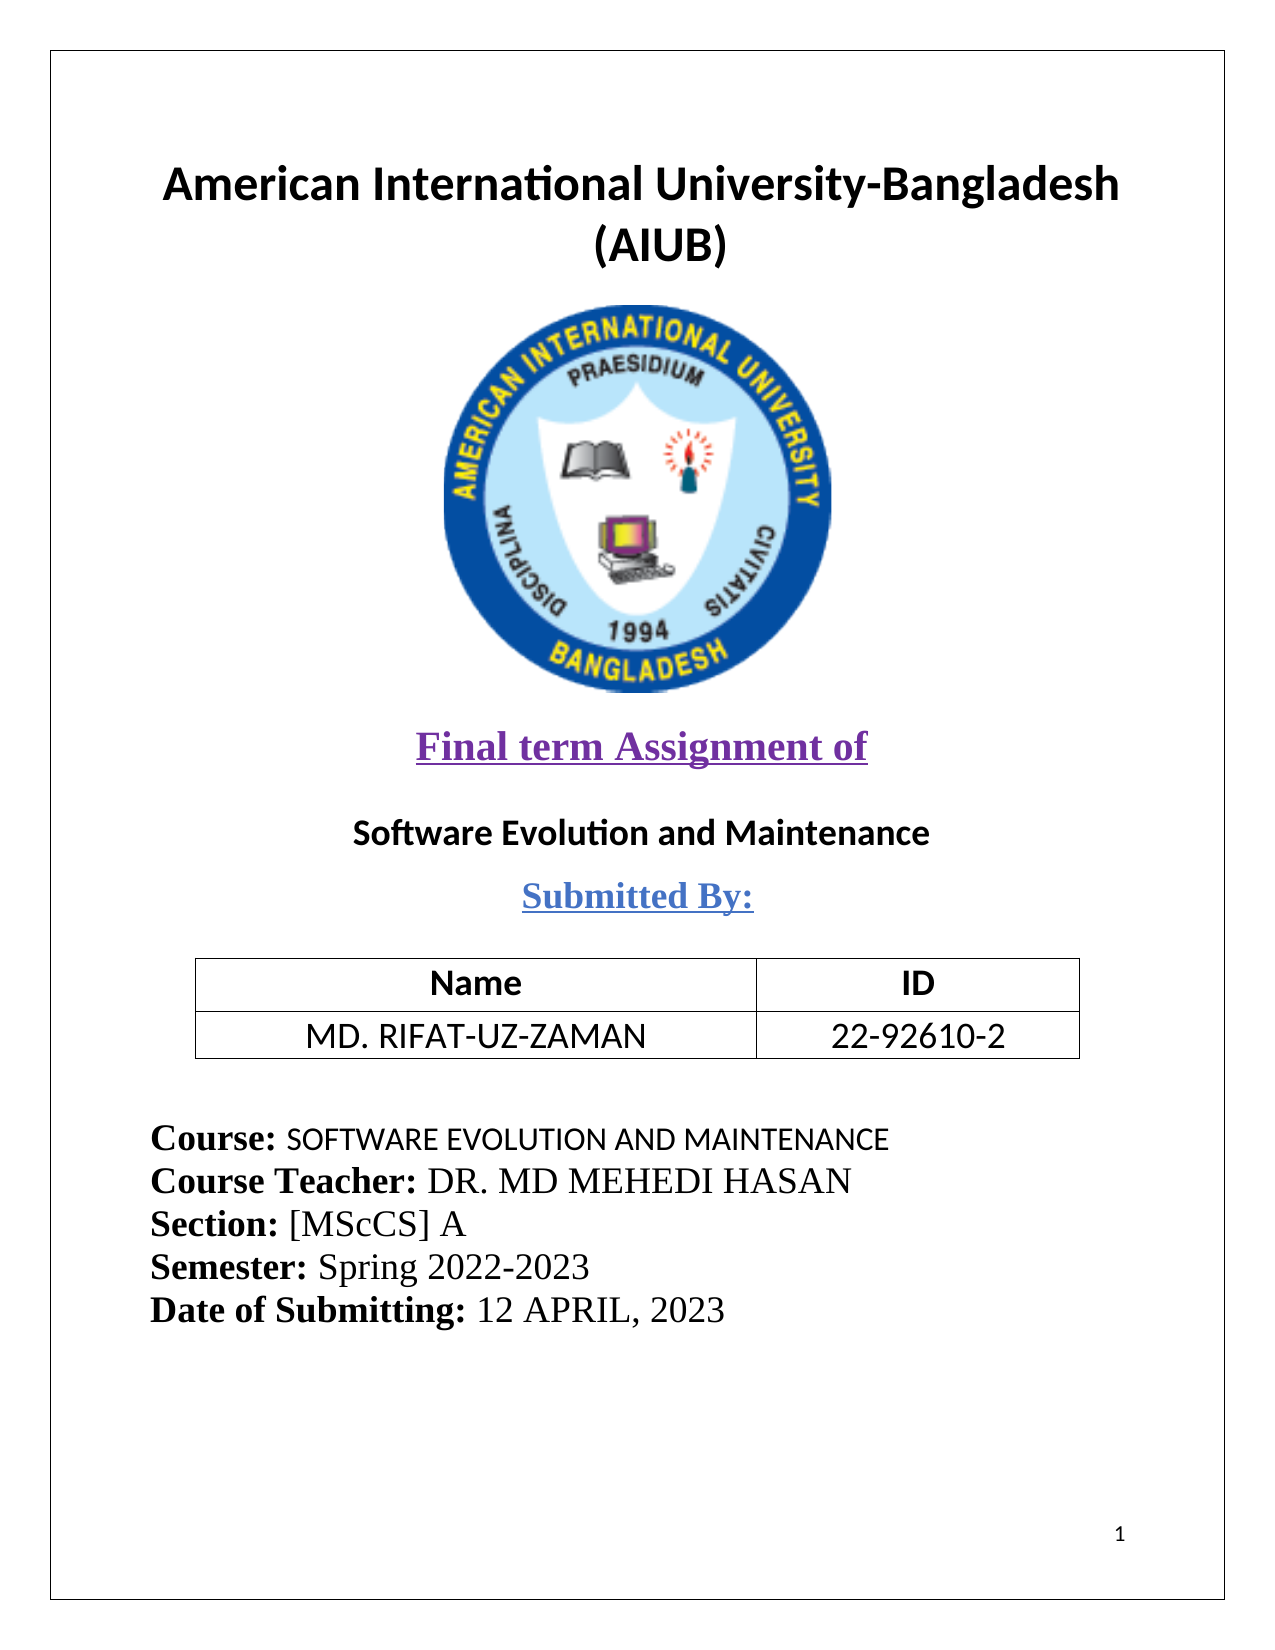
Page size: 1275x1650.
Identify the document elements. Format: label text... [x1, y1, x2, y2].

table_cell 22-92610-2 [757, 1012, 1079, 1058]
text Section: [MScCS] A [150, 1201, 1125, 1244]
picture [443, 305, 832, 693]
text Submitted By: [150, 873, 1125, 917]
text Course Teacher: DR. MD MEHEDI HASAN [150, 1158, 1125, 1201]
subtitle American International University-Bangladesh (AIUB) [158, 152, 1125, 274]
table_header ID [757, 959, 1079, 1011]
subtitle Final term Assignment of [158, 721, 1125, 769]
text Semester: Spring 2022-2023 [150, 1244, 1125, 1288]
table_cell MD. RIFAT-UZ-ZAMAN [196, 1012, 756, 1058]
text Course: SOFTWARE EVOLUTION AND MAINTENANCE [150, 1115, 1125, 1158]
text Date of Submitting: 12 APRIL, 2023 [150, 1288, 1125, 1331]
subtitle Software Evolution and Maintenance [158, 809, 1125, 855]
table_header Name [196, 959, 756, 1011]
